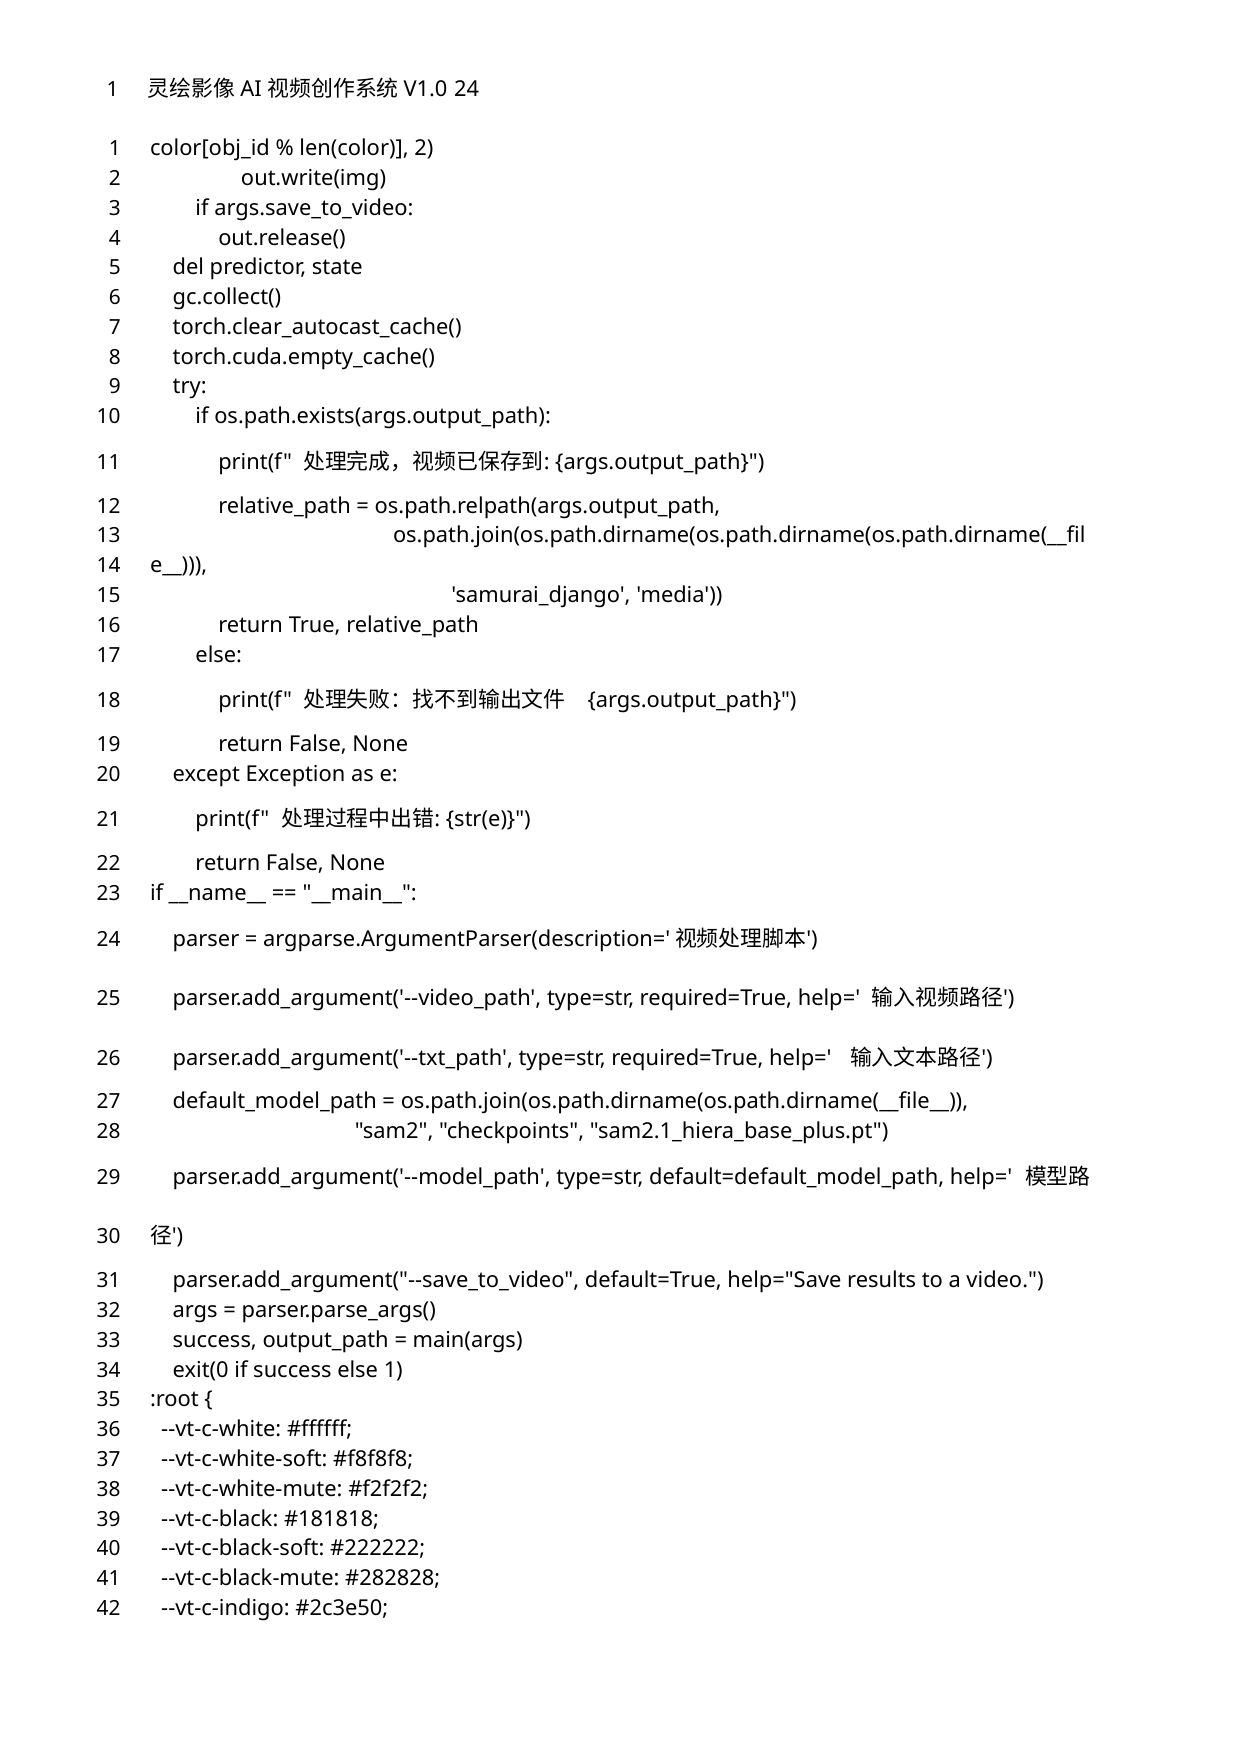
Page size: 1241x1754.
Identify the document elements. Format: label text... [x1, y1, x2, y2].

text print(f"处理过程中出错: {str(e)}") [150, 788, 1090, 847]
text parser.add_argument("--save_to_video", default=True, help="Save results to a video.") [150, 1264, 1090, 1294]
text parser.add_argument('--txt_path', type=str, required=True, help='输入文本路径') [150, 1026, 1090, 1086]
text os.path.join(os.path.dirname(os.path.dirname(os.path.dirname(__file__))), [150, 519, 1090, 579]
text default_model_path = os.path.join(os.path.dirname(os.path.dirname(__file__)), [150, 1086, 1090, 1115]
text return False, None [150, 728, 1090, 758]
text torch.clear_autocast_cache() [150, 311, 1090, 341]
text if os.path.exists(args.output_path): [150, 400, 1090, 430]
text try: [150, 371, 1090, 400]
text print(f"处理失败：找不到输出文件 {args.output_path}") [150, 668, 1090, 728]
text torch.cuda.empty_cache() [150, 341, 1090, 371]
text gc.collect() [150, 281, 1090, 311]
text success, output_path = main(args) [150, 1324, 1090, 1354]
text relative_path = os.path.relpath(args.output_path, [150, 490, 1090, 519]
text if args.save_to_video: [150, 192, 1090, 222]
text --vt-c-black: #181818; [150, 1503, 1090, 1532]
text --vt-c-white-soft: #f8f8f8; [150, 1443, 1090, 1473]
text --vt-c-black-mute: #282828; [150, 1562, 1090, 1592]
text args = parser.parse_args() [150, 1294, 1090, 1324]
text --vt-c-indigo: #2c3e50; [150, 1592, 1090, 1622]
text print(f"处理完成，视频已保存到: {args.output_path}") [150, 430, 1090, 490]
text del predictor, state [150, 251, 1090, 281]
text return True, relative_path [150, 609, 1090, 639]
text return False, None [150, 847, 1090, 877]
text out.write(img) [150, 162, 1090, 192]
text "sam2", "checkpoints", "sam2.1_hiera_base_plus.pt") [150, 1115, 1090, 1145]
text --vt-c-white: #ffffff; [150, 1413, 1090, 1443]
text parser.add_argument('--model_path', type=str, default=default_model_path, help='模型路径') [150, 1145, 1090, 1264]
text else: [150, 639, 1090, 668]
text exit(0 if success else 1) [150, 1354, 1090, 1383]
text out.release() [150, 222, 1090, 251]
text parser = argparse.ArgumentParser(description='视频处理脚本') [150, 907, 1090, 966]
text if __name__ == "__main__": [150, 877, 1090, 907]
text 'samurai_django', 'media')) [150, 579, 1090, 609]
text :root { [150, 1383, 1090, 1413]
text parser.add_argument('--video_path', type=str, required=True, help='输入视频路径') [150, 966, 1090, 1026]
text --vt-c-white-mute: #f2f2f2; [150, 1473, 1090, 1503]
text --vt-c-black-soft: #222222; [150, 1532, 1090, 1562]
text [150, 132, 1090, 162]
text except Exception as e: [150, 758, 1090, 788]
